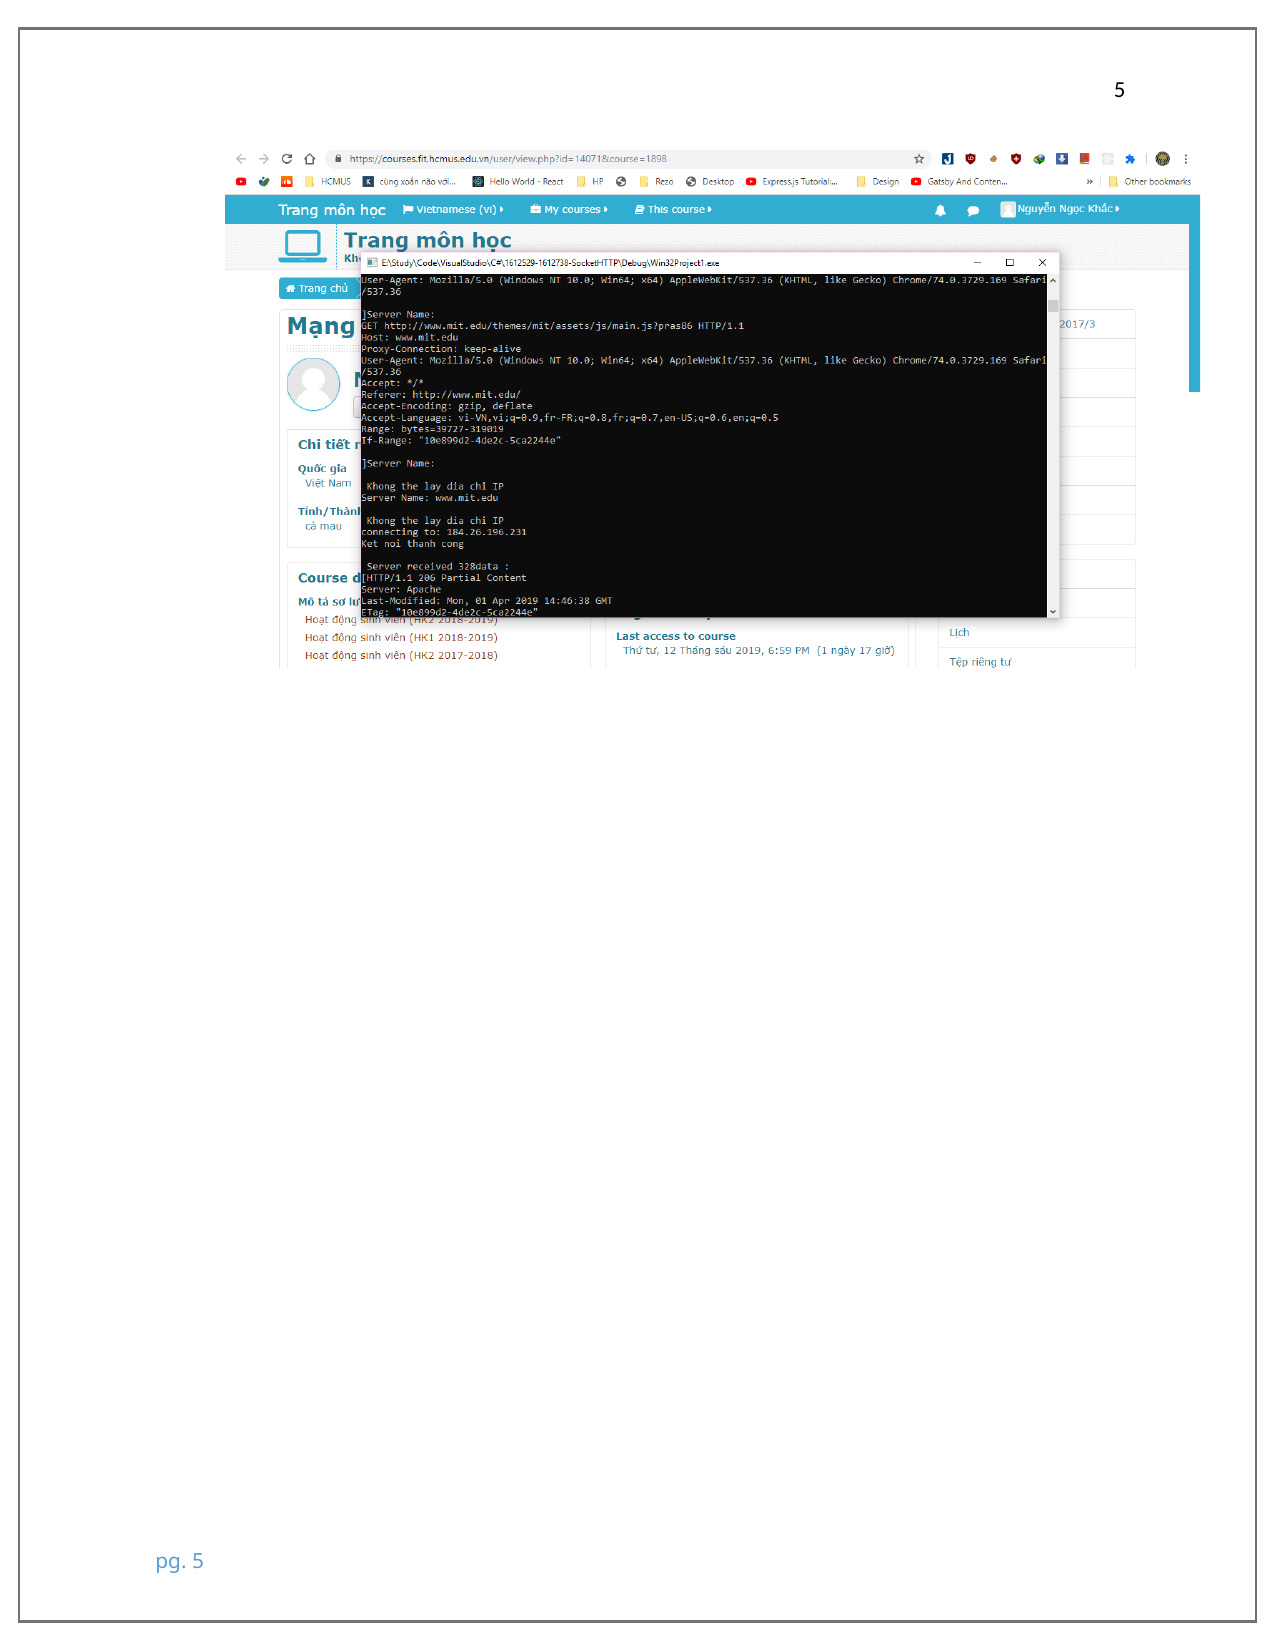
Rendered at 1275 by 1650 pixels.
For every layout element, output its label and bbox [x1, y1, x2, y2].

picture [225, 150, 1200, 668]
